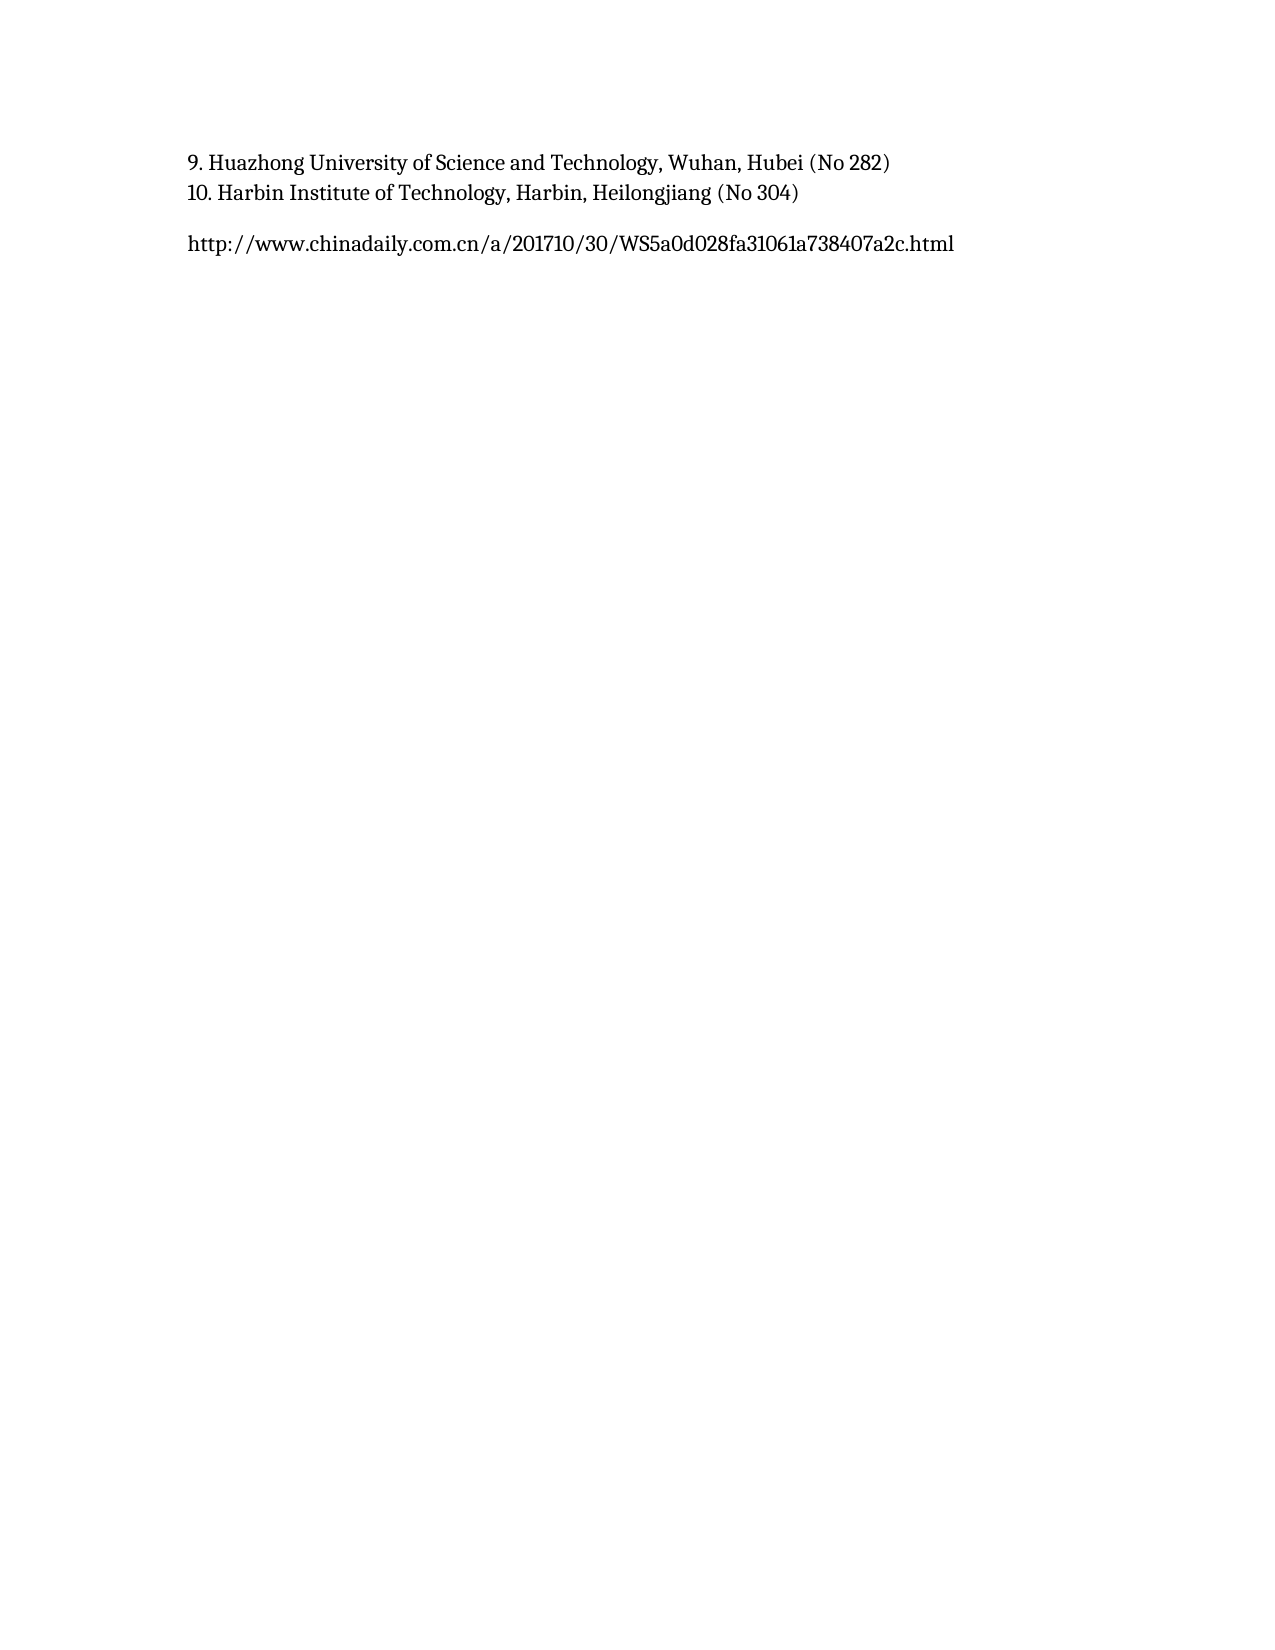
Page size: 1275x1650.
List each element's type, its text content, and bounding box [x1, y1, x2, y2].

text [187, 150, 1087, 207]
text http://www.chinadaily.com.cn/a/201710/30/WS5a0d028fa31061a738407a2c.html [187, 231, 1087, 258]
